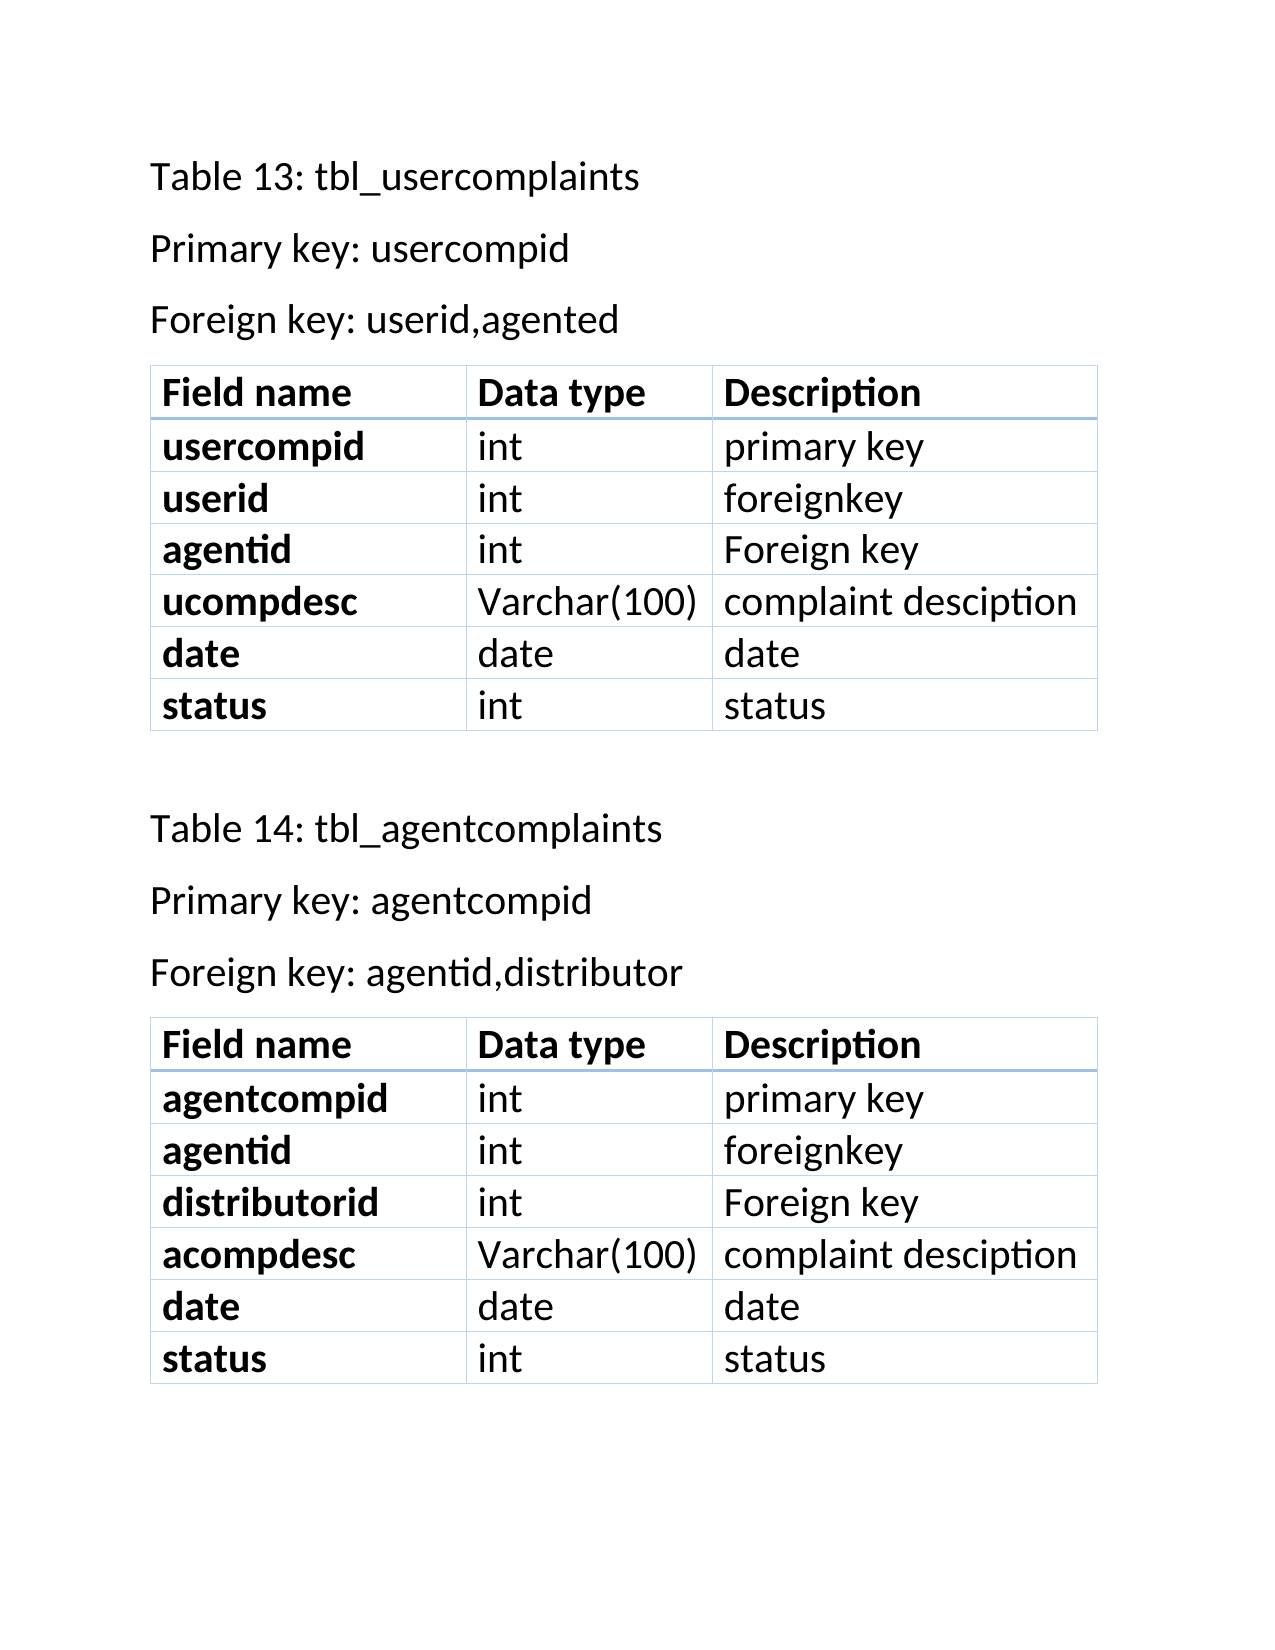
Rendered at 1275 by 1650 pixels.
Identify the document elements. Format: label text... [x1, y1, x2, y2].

text Foreign key: agentid,distributor [150, 946, 1125, 996]
table_cell int [467, 1176, 712, 1227]
table_cell agentid [151, 1124, 466, 1175]
table_cell agentid [151, 524, 466, 574]
table_cell int [467, 524, 712, 574]
table_header Description [713, 366, 1097, 417]
table_cell status [151, 1332, 466, 1382]
table_cell userid [151, 472, 466, 522]
table_cell date [713, 627, 1097, 678]
table_cell date [151, 627, 466, 678]
table_cell int [467, 1072, 712, 1123]
table_cell foreignkey [713, 472, 1097, 522]
table_cell int [467, 679, 712, 730]
table_header Field name [151, 1018, 466, 1069]
table_header Description [713, 1018, 1097, 1069]
text Foreign key: userid,agented [150, 293, 1125, 344]
table_cell int [467, 1332, 712, 1382]
table_cell date [151, 1280, 466, 1331]
table_header Data type [467, 366, 712, 417]
table_cell complaint desciption [713, 1228, 1097, 1279]
text Table 13: tbl_usercomplaints [150, 150, 1125, 201]
table_cell Varchar(100) [467, 1228, 712, 1279]
table_cell usercompid [151, 420, 466, 471]
table_header Field name [151, 366, 466, 417]
table_cell ucompdesc [151, 575, 466, 626]
table_cell status [713, 679, 1097, 730]
table_cell foreignkey [713, 1124, 1097, 1175]
table_cell agentcompid [151, 1072, 466, 1123]
table_cell Foreign key [713, 1176, 1097, 1227]
table_cell date [467, 1280, 712, 1331]
text Table 14: tbl_agentcomplaints [150, 802, 1125, 853]
table_cell Foreign key [713, 524, 1097, 574]
table_cell distributorid [151, 1176, 466, 1227]
table_cell date [713, 1280, 1097, 1331]
table_cell complaint desciption [713, 575, 1097, 626]
table_cell status [151, 679, 466, 730]
text Primary key: usercompid [150, 222, 1125, 272]
table_cell status [713, 1332, 1097, 1382]
table_header Data type [467, 1018, 712, 1069]
text Primary key: agentcompid [150, 874, 1125, 925]
table_cell int [467, 420, 712, 471]
table_cell primary key [713, 1072, 1097, 1123]
table_cell date [467, 627, 712, 678]
table_cell acompdesc [151, 1228, 466, 1279]
table_cell int [467, 1124, 712, 1175]
table_cell Varchar(100) [467, 575, 712, 626]
table_cell int [467, 472, 712, 522]
table_cell primary key [713, 420, 1097, 471]
